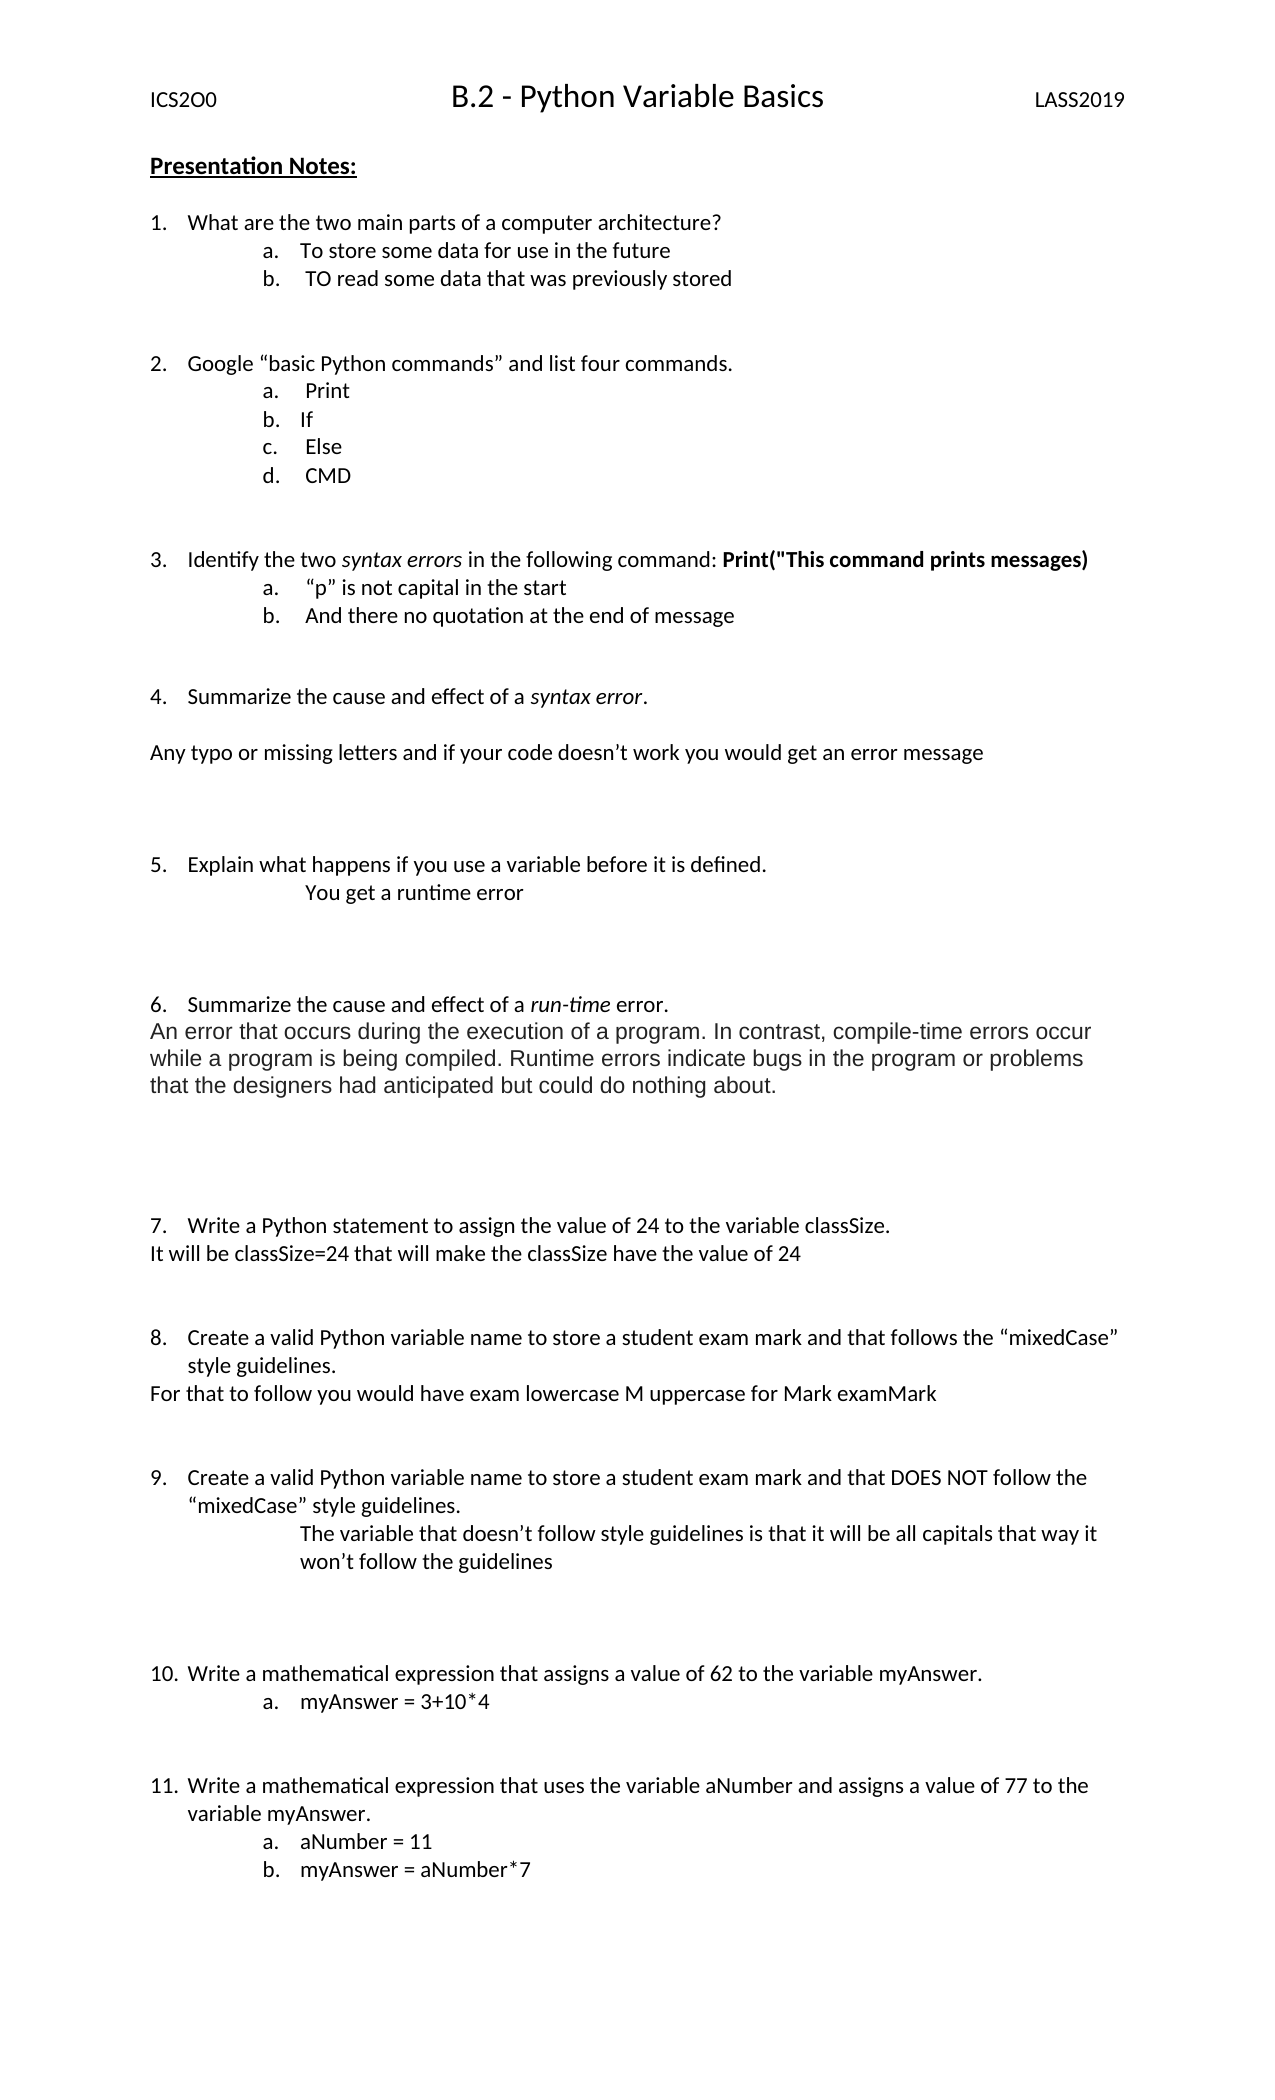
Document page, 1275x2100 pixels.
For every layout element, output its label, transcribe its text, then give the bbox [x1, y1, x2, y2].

list aNumber = 11 [262, 1827, 1125, 1855]
list And there no quotation at the end of message [262, 601, 1125, 629]
list myAnswer = aNumber*7 [262, 1855, 1125, 1883]
list If [262, 405, 1125, 433]
list Summarize the cause and effect of a syntax error. [150, 682, 1125, 710]
list Write a mathematical expression that uses the variable aNumber and assigns a value of 77 to the variable myAnswer. [150, 1771, 1125, 1827]
list Print [262, 377, 1125, 405]
list What are the two main parts of a computer architecture? [150, 208, 1125, 237]
text Presentation Notes: [150, 150, 1125, 181]
text Any typo or missing letters and if your code doesn’t work you would get an error message [150, 738, 1125, 766]
text The variable that doesn’t follow style guidelines is that it will be all capitals that way it won’t follow the guidelines [300, 1519, 1125, 1575]
list Write a mathematical expression that assigns a value of 62 to the variable myAnswer. [150, 1659, 1125, 1687]
list myAnswer = 3+10*4 [262, 1687, 1125, 1715]
list Else [262, 433, 1125, 461]
list Write a Python statement to assign the value of 24 to the variable classSize. [150, 1211, 1125, 1239]
list Explain what happens if you use a variable before it is defined. [150, 850, 1125, 878]
list Create a valid Python variable name to store a student exam mark and that follows the “mixedCase” style guidelines. [150, 1323, 1125, 1379]
text For that to follow you would have exam lowercase M uppercase for Mark examMark [150, 1379, 1125, 1407]
list “p” is not capital in the start [262, 573, 1125, 601]
list Create a valid Python variable name to store a student exam mark and that DOES NOT follow the “mixedCase” style guidelines. [150, 1463, 1125, 1519]
text It will be classSize=24 that will make the classSize have the value of 24 [150, 1239, 1125, 1267]
list To store some data for use in the future [262, 237, 1125, 264]
list Identify the two syntax errors in the following command: Print("This command prints messages) [150, 545, 1125, 573]
text An error that occurs during the execution of a program. In contrast, compile-time errors occur while a program is being compiled. Runtime errors indicate bugs in the program or problems that the designers had anticipated but could do nothing about. [150, 1018, 1125, 1099]
list CMD [262, 461, 1125, 489]
text You get a runtime error [300, 878, 1125, 906]
list TO read some data that was previously stored [262, 264, 1125, 293]
list Google “basic Python commands” and list four commands. [150, 349, 1125, 377]
list Summarize the cause and effect of a run-time error. [150, 990, 1125, 1018]
